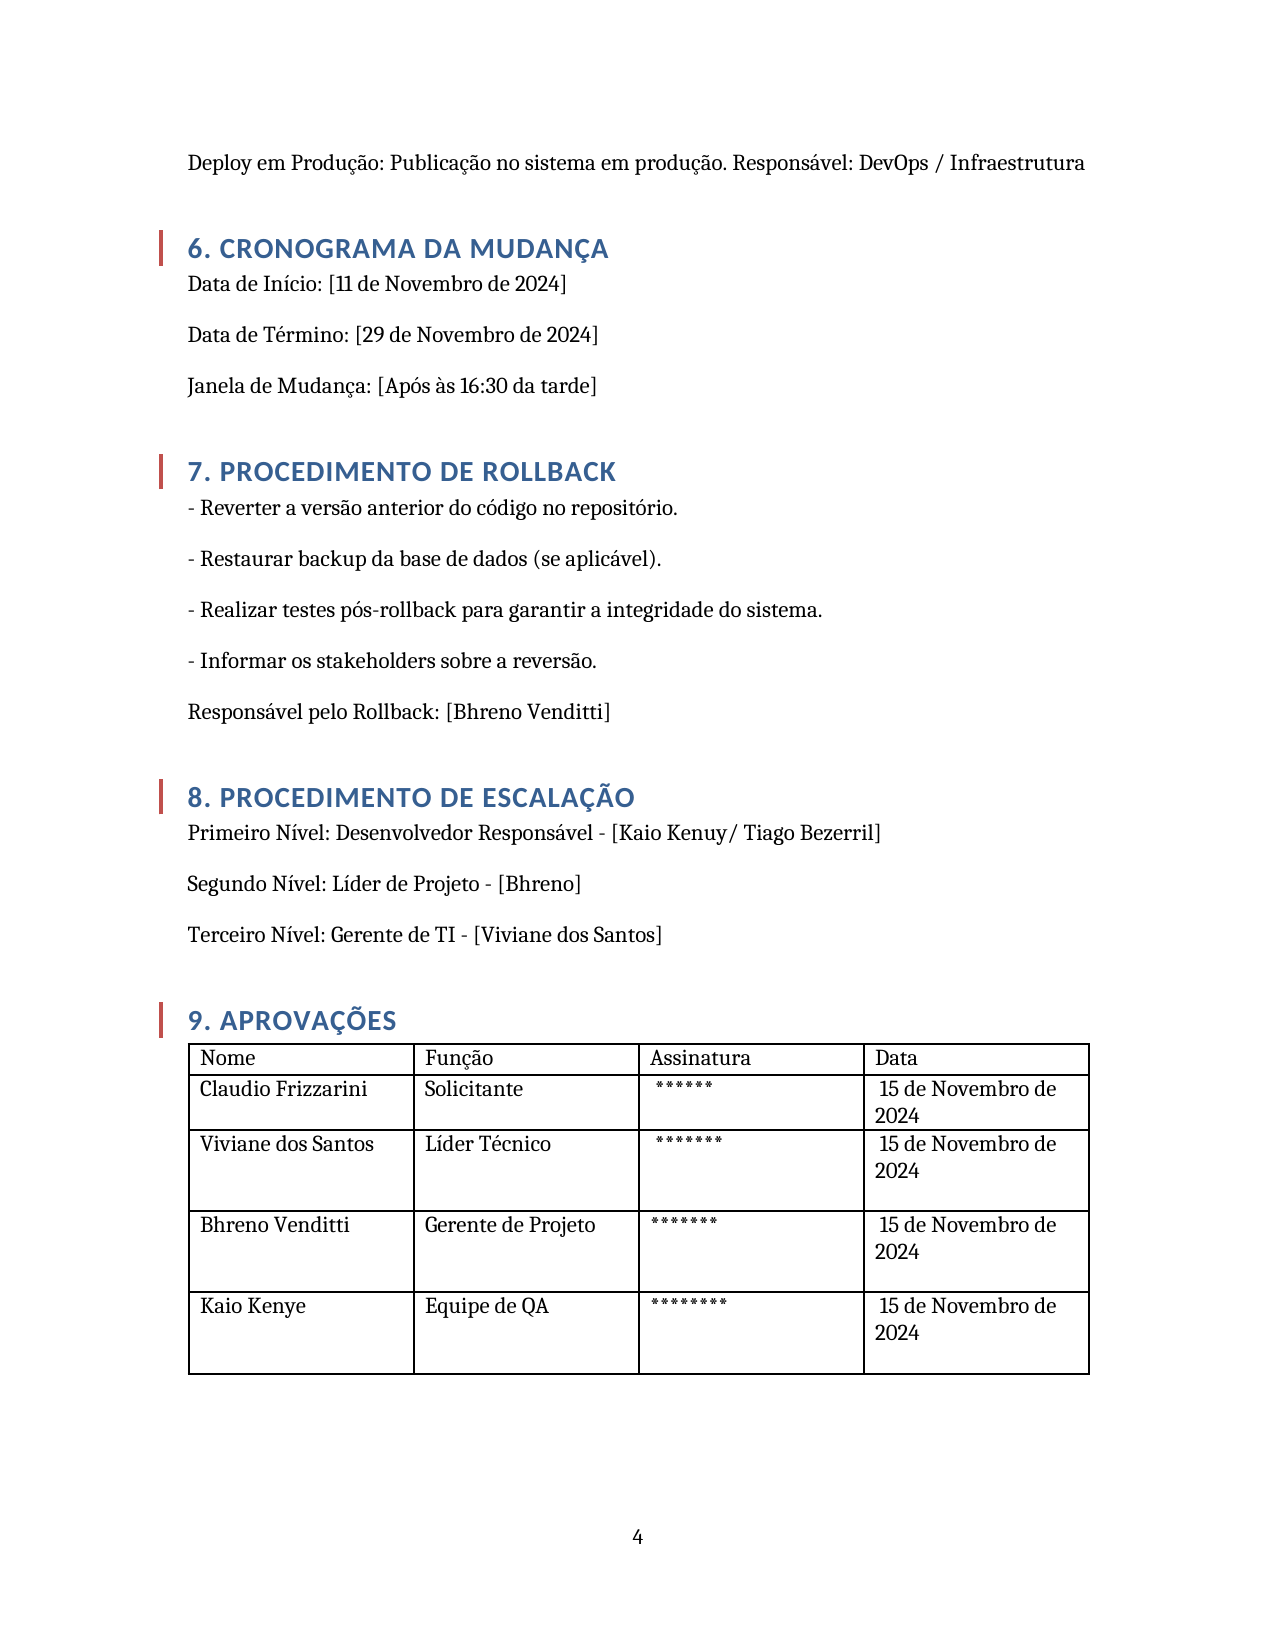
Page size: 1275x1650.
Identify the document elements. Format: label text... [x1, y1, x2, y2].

subtitle 8. Procedimento de Escalação [163, 779, 1087, 814]
text Janela de Mudança: [Após às 16:30 da tarde] [187, 373, 1087, 399]
table_header Função [415, 1045, 638, 1074]
table_cell 15 de Novembro de 2024 [865, 1293, 1088, 1372]
text - Informar os stakeholders sobre a reversão. [187, 647, 1087, 674]
subtitle 6. Cronograma da Mudança [163, 230, 1087, 266]
table_cell 15 de Novembro de 2024 [865, 1212, 1088, 1291]
subtitle 9. Aprovações [163, 1002, 1087, 1038]
table_cell 15 de Novembro de 2024 [865, 1076, 1088, 1129]
text - Restaurar backup da base de dados (se aplicável). [187, 545, 1087, 572]
text Segundo Nível: Líder de Projeto - [Bhreno] [187, 871, 1087, 897]
table_cell Claudio Frizzarini [190, 1076, 413, 1129]
table_cell 15 de Novembro de 2024 [865, 1131, 1088, 1210]
subtitle 7. Procedimento de Rollback [159, 453, 1087, 489]
table_cell ******** [640, 1293, 863, 1372]
text Primeiro Nível: Desenvolvedor Responsável - [Kaio Kenuy/ Tiago Bezerril] [187, 820, 1087, 846]
text - Realizar testes pós-rollback para garantir a integridade do sistema. [187, 596, 1087, 623]
text Responsável pelo Rollback: [Bhreno Venditti] [187, 698, 1087, 725]
text - Reverter a versão anterior do código no repositório. [187, 494, 1087, 521]
table_cell Bhreno Venditti [190, 1212, 413, 1291]
text Terceiro Nível: Gerente de TI - [Viviane dos Santos] [187, 922, 1087, 948]
table_header Nome [190, 1045, 413, 1074]
table_cell Kaio Kenye [190, 1293, 413, 1372]
text Deploy em Produção: Publicação no sistema em produção. Responsável: DevOps / Infraestrutura [187, 150, 1087, 176]
table_cell Viviane dos Santos [190, 1131, 413, 1210]
table_cell ******* [640, 1212, 863, 1291]
table_header Data [865, 1045, 1088, 1074]
table_header Assinatura [640, 1045, 863, 1074]
table_cell ******* [640, 1131, 863, 1210]
table_cell Equipe de QA [415, 1293, 638, 1372]
table_cell ****** [640, 1076, 863, 1129]
text Data de Início: [11 de Novembro de 2024] [187, 271, 1087, 297]
table_cell Solicitante [415, 1076, 638, 1129]
text Data de Término: [29 de Novembro de 2024] [187, 322, 1087, 348]
table_cell Líder Técnico [415, 1131, 638, 1210]
table_cell Gerente de Projeto [415, 1212, 638, 1291]
